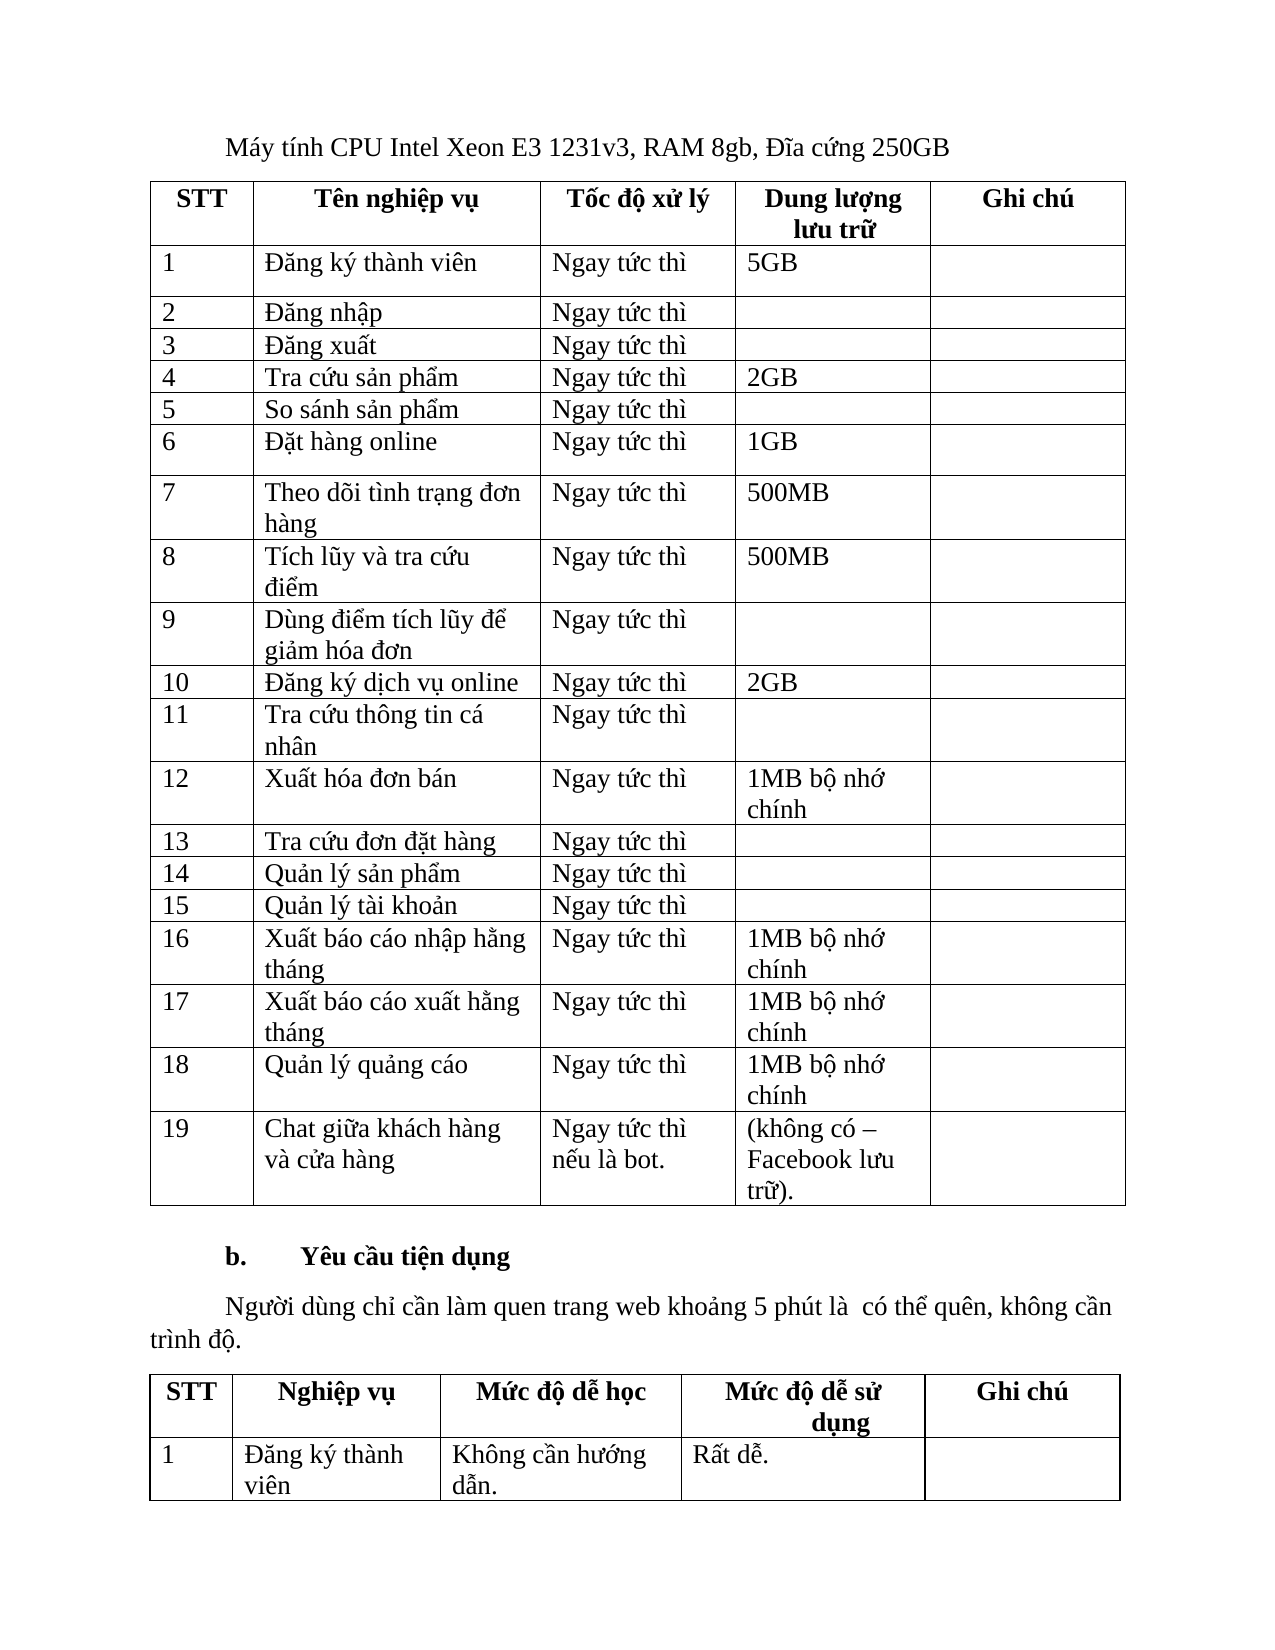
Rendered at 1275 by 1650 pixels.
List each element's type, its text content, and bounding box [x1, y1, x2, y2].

table_cell Ngay tức thì [541, 540, 735, 602]
table_cell 1MB bộ nhớ chính [736, 922, 930, 984]
table_cell [931, 425, 1125, 475]
table_cell Theo dõi tình trạng đơn hàng [254, 476, 540, 538]
table_cell [931, 825, 1125, 856]
table_cell Tra cứu sản phẩm [254, 361, 540, 392]
table_cell Ngay tức thì [541, 857, 735, 888]
table_cell Dùng điểm tích lũy để giảm hóa đơn [254, 603, 540, 665]
table_cell 5GB [736, 246, 930, 296]
table_header STT [151, 1375, 232, 1437]
table_cell Đăng nhập [254, 297, 540, 328]
table_header Ghi chú [926, 1375, 1119, 1437]
table_cell [931, 329, 1125, 360]
table_cell 14 [151, 857, 253, 888]
table_cell 2GB [736, 666, 930, 697]
table_cell 18 [151, 1048, 253, 1111]
table_cell 16 [151, 922, 253, 984]
table_cell Ngay tức thì [541, 699, 735, 761]
table_cell Quản lý quảng cáo [254, 1048, 540, 1111]
table_cell [736, 329, 930, 360]
table_cell Tra cứu thông tin cá nhân [254, 699, 540, 761]
table_cell [931, 1048, 1125, 1111]
table_cell Đăng ký thành viên [233, 1438, 440, 1500]
table_cell [736, 825, 930, 856]
table_cell 7 [151, 476, 253, 538]
table_cell Ngay tức thì [541, 361, 735, 392]
text Máy tính CPU Intel Xeon E3 1231v3, RAM 8gb, Đĩa cứng 250GB [150, 131, 1125, 162]
table_header Mức độ dễ học [441, 1375, 681, 1437]
table_cell [926, 1438, 1119, 1500]
table_cell [931, 603, 1125, 665]
table_cell Ngay tức thì [541, 425, 735, 475]
table_cell 1 [151, 1438, 232, 1500]
table_cell Ngay tức thì [541, 825, 735, 856]
table_cell Ngay tức thì [541, 603, 735, 665]
table_cell Ngay tức thì [541, 246, 735, 296]
table_cell [736, 603, 930, 665]
table_cell 3 [151, 329, 253, 360]
table_cell [931, 857, 1125, 888]
table_cell Đăng ký thành viên [254, 246, 540, 296]
table_header Tốc độ xử lý [541, 182, 735, 244]
table_cell 13 [151, 825, 253, 856]
table_cell Quản lý tài khoản [254, 890, 540, 921]
table_cell [931, 297, 1125, 328]
table_cell [931, 393, 1125, 424]
table_cell 10 [151, 666, 253, 697]
table_cell Ngay tức thì [541, 329, 735, 360]
table_cell 9 [151, 603, 253, 665]
table_cell Ngay tức thì [541, 762, 735, 824]
table_cell [931, 985, 1125, 1047]
table_cell Ngay tức thì [541, 297, 735, 328]
table_cell [931, 699, 1125, 761]
table_cell 4 [151, 361, 253, 392]
table_cell Ngay tức thì [541, 890, 735, 921]
table_cell [736, 857, 930, 888]
table_cell 15 [151, 890, 253, 921]
table_cell Chat giữa khách hàng và cửa hàng [254, 1112, 540, 1205]
table_cell Xuất hóa đơn bán [254, 762, 540, 824]
table_cell 1 [151, 246, 253, 296]
table_header STT [151, 182, 253, 244]
table_cell Ngay tức thì [541, 476, 735, 538]
table_cell Đăng ký dịch vụ online [254, 666, 540, 697]
table_cell Tra cứu đơn đặt hàng [254, 825, 540, 856]
table_cell 1MB bộ nhớ chính [736, 985, 930, 1047]
table_header Nghiệp vụ [233, 1375, 440, 1437]
table_cell Rất dễ. [682, 1438, 924, 1500]
table_header Tên nghiệp vụ [254, 182, 540, 244]
table_cell 8 [151, 540, 253, 602]
table_cell Ngay tức thì [541, 666, 735, 697]
table_cell 12 [151, 762, 253, 824]
table_cell Ngay tức thì [541, 1048, 735, 1111]
table_cell 19 [151, 1112, 253, 1205]
table_cell 5 [151, 393, 253, 424]
table_cell Tích lũy và tra cứu điểm [254, 540, 540, 602]
table_cell [931, 890, 1125, 921]
table_cell [931, 476, 1125, 538]
table_cell 1MB bộ nhớ chính [736, 762, 930, 824]
table_cell Ngay tức thì [541, 922, 735, 984]
table_cell (không có – Facebook lưu trữ). [736, 1112, 930, 1205]
table_header Mức độ dễ sử dụng [682, 1375, 924, 1437]
table_cell Quản lý sản phẩm [254, 857, 540, 888]
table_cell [441, 1438, 681, 1500]
table_cell Xuất báo cáo xuất hằng tháng [254, 985, 540, 1047]
table_cell 1MB bộ nhớ chính [736, 1048, 930, 1111]
table_cell 2GB [736, 361, 930, 392]
table_cell 2 [151, 297, 253, 328]
table_cell 17 [151, 985, 253, 1047]
table_cell Đặt hàng online [254, 425, 540, 475]
table_cell So sánh sản phẩm [254, 393, 540, 424]
table_cell [931, 246, 1125, 296]
table_cell 6 [151, 425, 253, 475]
table_cell Xuất báo cáo nhập hằng tháng [254, 922, 540, 984]
table_cell Đăng xuất [254, 329, 540, 360]
table_cell [736, 890, 930, 921]
text Người dùng chỉ cần làm quen trang web khoảng 5 phút là có thể quên, không cần trình độ. [150, 1290, 1125, 1354]
table_cell [931, 666, 1125, 697]
table_cell Ngay tức thì nếu là bot. [541, 1112, 735, 1205]
table_cell [931, 922, 1125, 984]
table_cell [736, 393, 930, 424]
table_cell 500MB [736, 476, 930, 538]
table_cell 11 [151, 699, 253, 761]
table_header Dung lượng lưu trữ [736, 182, 930, 244]
table_cell [931, 361, 1125, 392]
list Yêu cầu tiện dụng [150, 1240, 1125, 1271]
table_cell Ngay tức thì [541, 985, 735, 1047]
table_cell [931, 762, 1125, 824]
table_cell Ngay tức thì [541, 393, 735, 424]
table_cell 1GB [736, 425, 930, 475]
table_cell [931, 1112, 1125, 1205]
table_cell [736, 699, 930, 761]
table_cell 500MB [736, 540, 930, 602]
table_cell [931, 540, 1125, 602]
table_cell [736, 297, 930, 328]
table_header Ghi chú [931, 182, 1125, 244]
